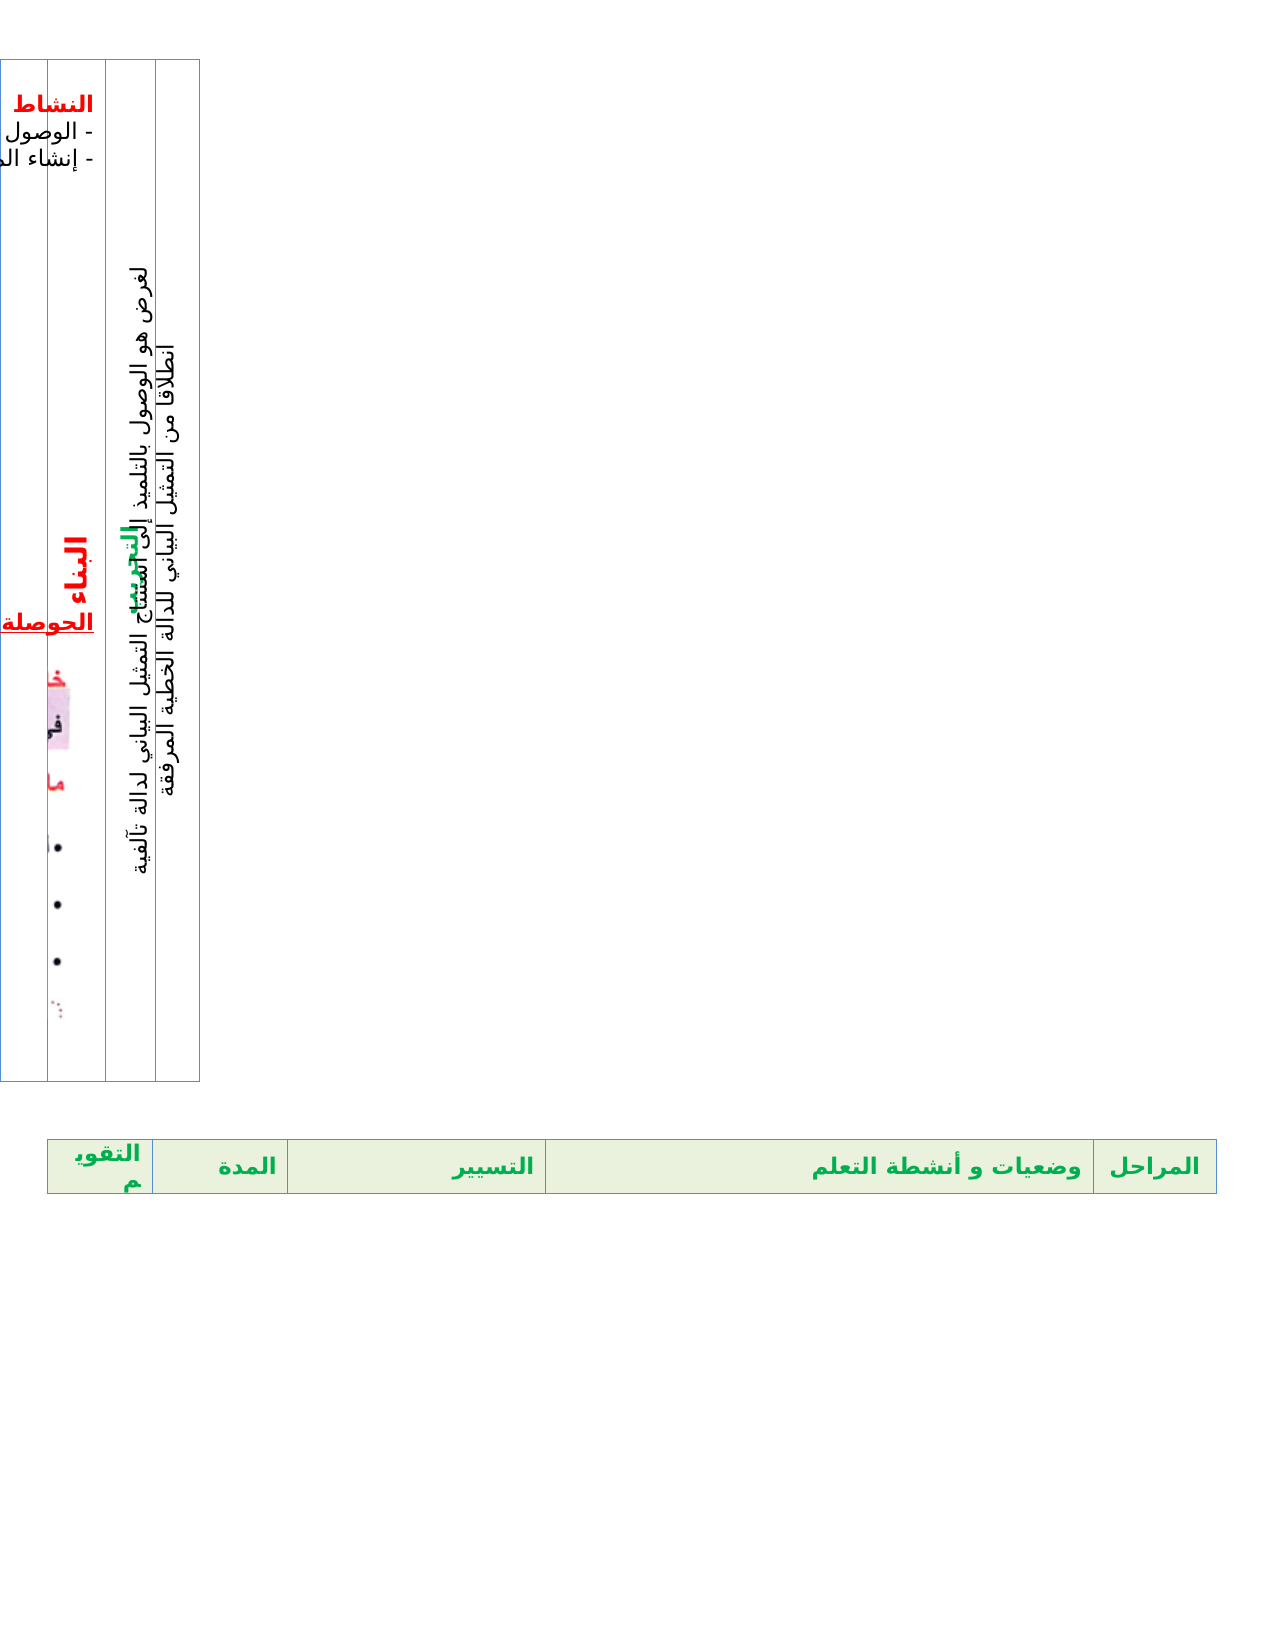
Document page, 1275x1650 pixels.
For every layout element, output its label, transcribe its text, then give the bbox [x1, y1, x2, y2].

table_cell النشاط 3 ص 78 : - الوصول بالتلميذ إلى أن التمثيل البياني لدالة تآلفية هو مستقيم. - إنشاء المستقيم الممثل لدالة تآلفية الحوصلة : [48, 60, 105, 1081]
table_cell لغرض هو الوصول بالتلميذ إلى استنتاج التمثيل البياني لدالة تآلفية انطلاقا من التمثيل البياني للدالة الخطية المرفقة [106, 60, 155, 1081]
table_header وضعيات و أنشطة التعلم [546, 1140, 1093, 1193]
table_header المدة [153, 1140, 287, 1193]
table_header المراحل [1094, 1140, 1216, 1193]
picture [47, 666, 94, 1019]
table_header التسيير [288, 1140, 545, 1193]
table_header التقويم [48, 1140, 152, 1193]
table_cell لغرض هو الوصول بالتلميذ إلى استنتاج التمثيل البياني لدالة تآلفية انطلاقا من التمثيل البياني للدالة الخطية المرفقة [156, 60, 199, 1081]
